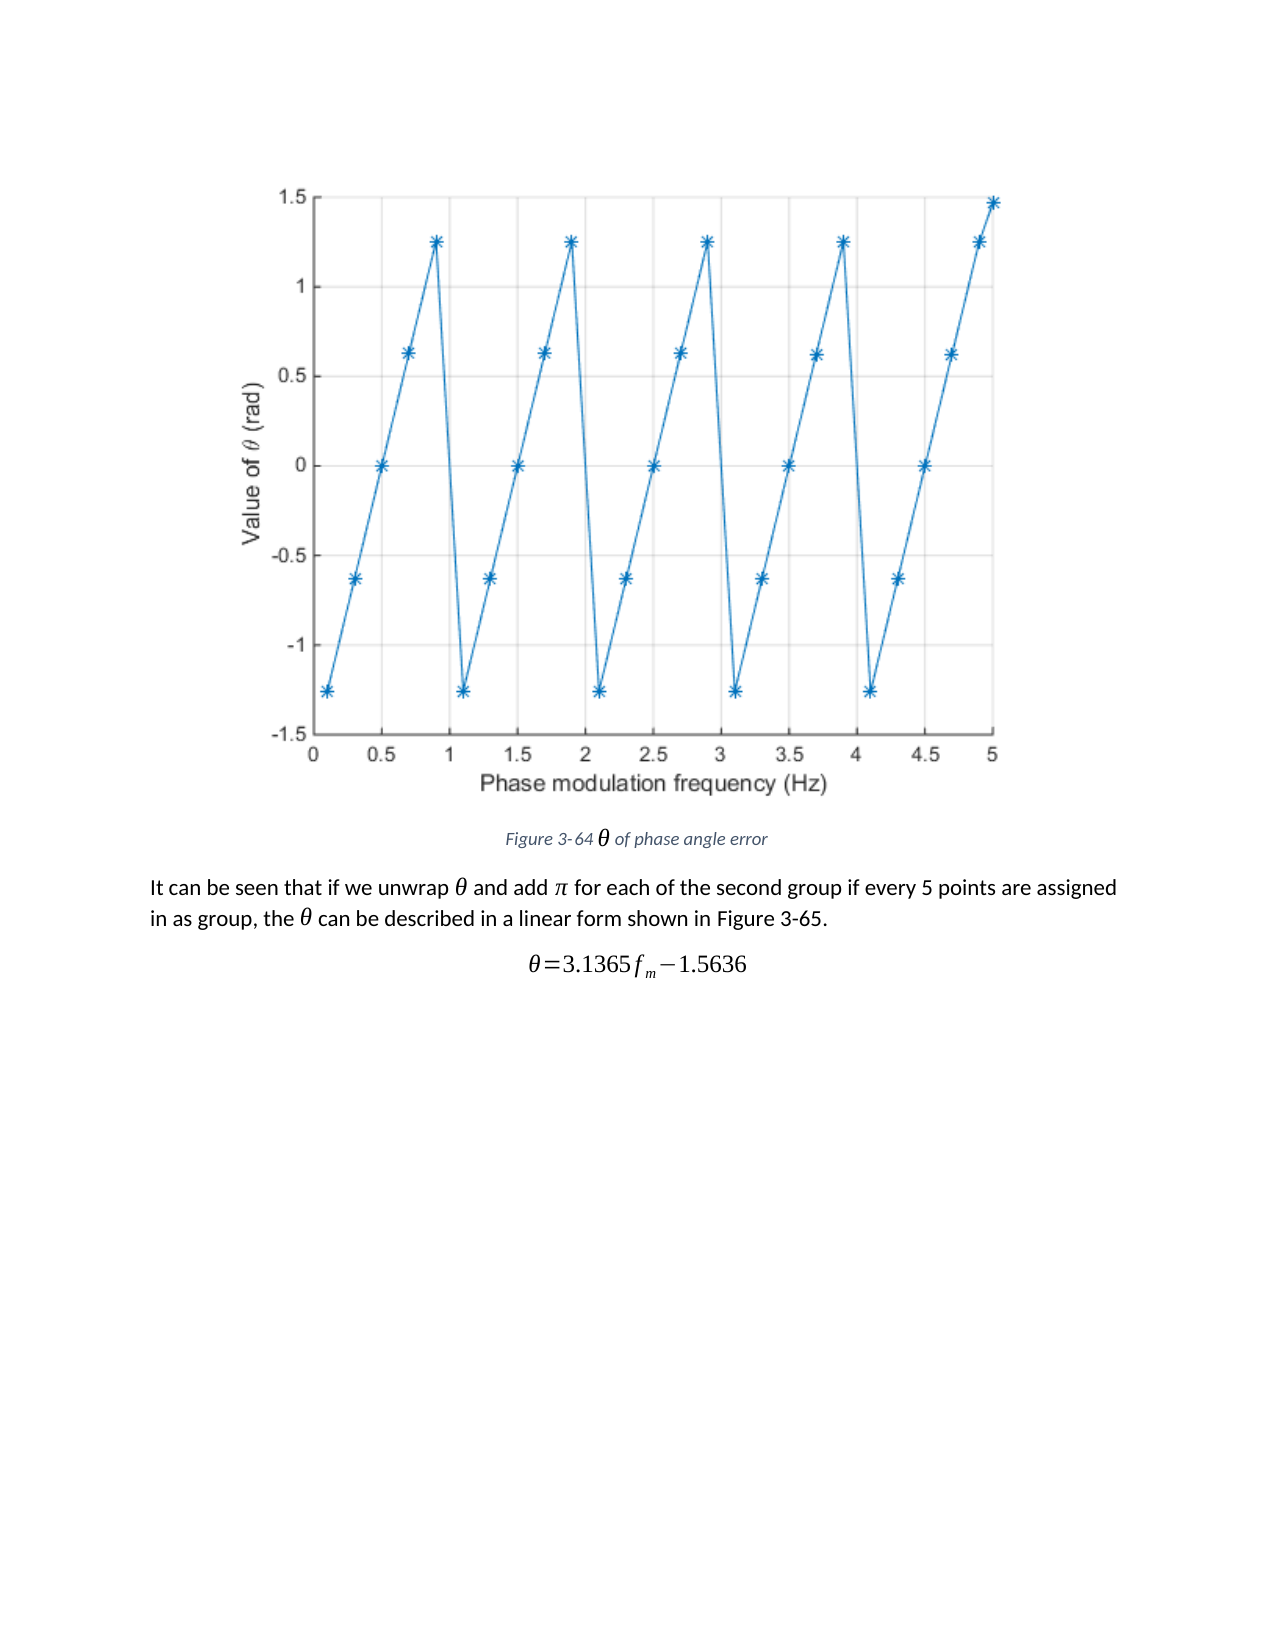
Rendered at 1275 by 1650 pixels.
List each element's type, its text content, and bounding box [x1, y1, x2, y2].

picture [200, 150, 1075, 807]
